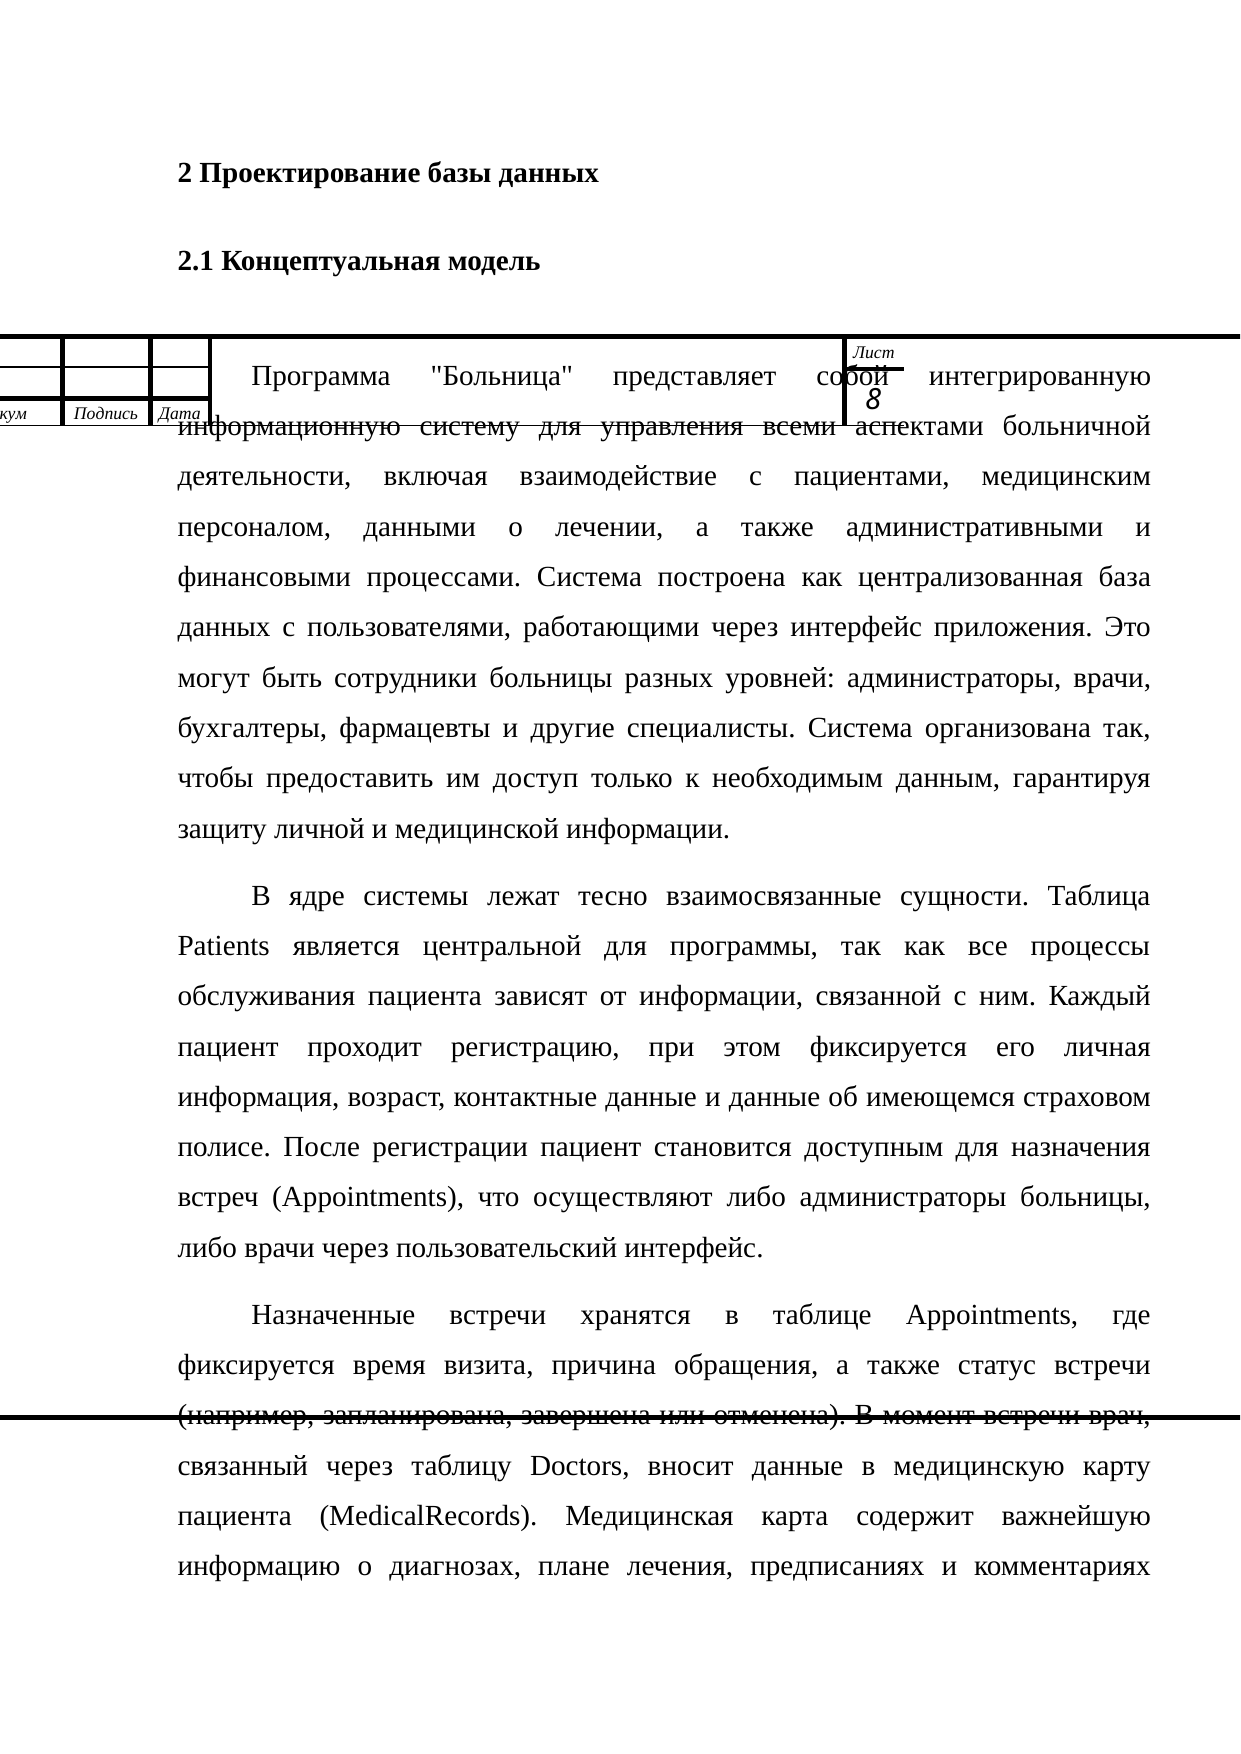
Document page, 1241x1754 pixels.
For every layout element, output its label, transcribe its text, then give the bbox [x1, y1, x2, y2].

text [177, 1297, 1152, 1582]
subtitle 2 Проектирование базы данных [177, 156, 1152, 189]
text Программа "Больница" представляет собой интегрированную информационную систему для управления всеми аспектами больничной деятельности, включая взаимодействие с пациентами, медицинским персоналом, данными о лечении, а также административными и финансовыми процессами. Система построена как централизованная база данных с пользователями, работающими через интерфейс приложения. Это могут быть сотрудники больницы разных уровней: администраторы, врачи, бухгалтеры, фармацевты и другие специалисты. Система организована так, чтобы предоставить им доступ только к необходимым данным, гарантируя защиту личной и медицинской информации. [177, 358, 1152, 844]
text В ядре системы лежат тесно взаимосвязанные сущности. Таблица Patients является центральной для программы, так как все процессы обслуживания пациента зависят от информации, связанной с ним. Каждый пациент проходит регистрацию, при этом фиксируется его личная информация, возраст, контактные данные и данные об имеющемся страховом полисе. После регистрации пациент становится доступным для назначения встреч (Appointments), что осуществляют либо администраторы больницы, либо врачи через пользовательский интерфейс. [177, 878, 1152, 1263]
subtitle 2.1 Концептуальная модель [177, 243, 1152, 277]
